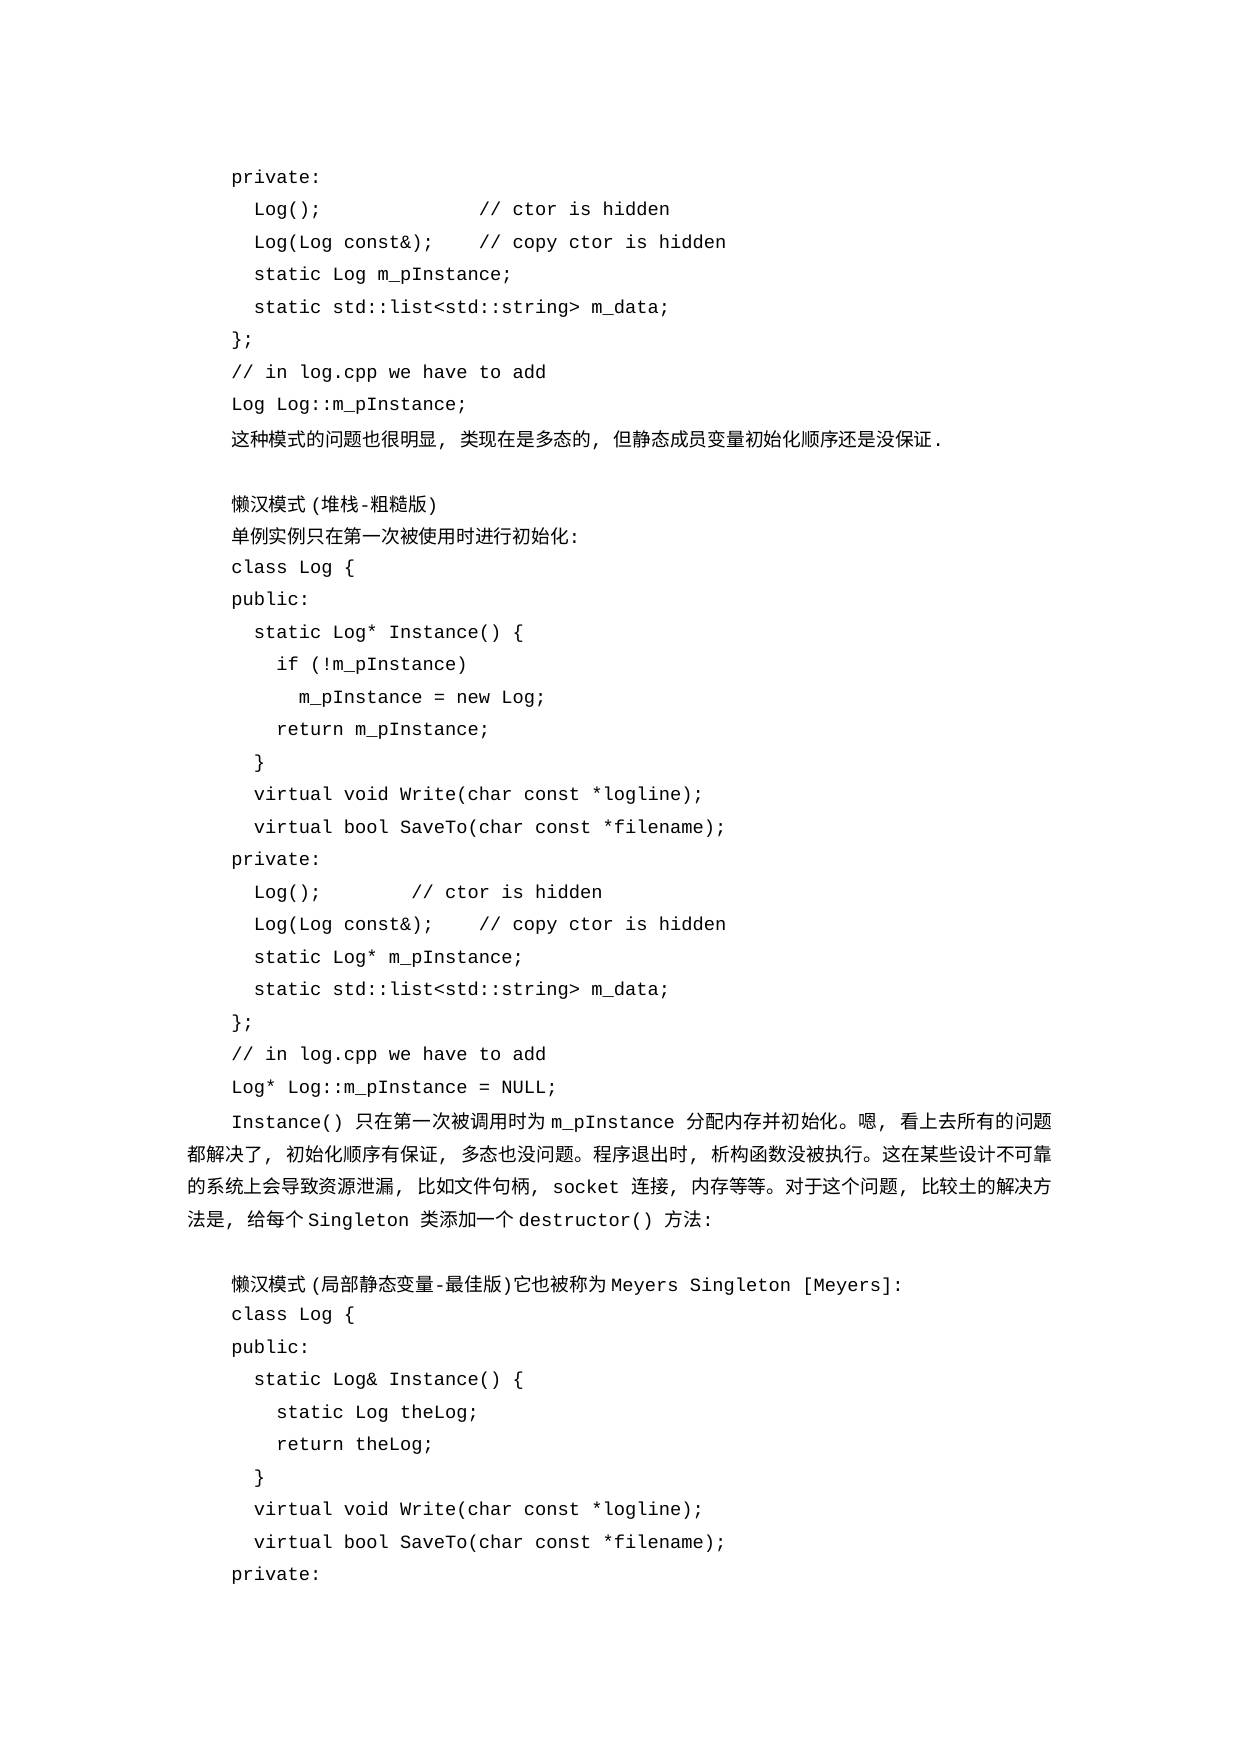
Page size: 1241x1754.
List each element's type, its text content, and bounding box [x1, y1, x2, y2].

text class Log { [187, 1299, 1053, 1332]
text // in log.cpp we have to add [187, 1039, 1053, 1072]
text Instance() 只在第一次被调用时为 m_pInstance 分配内存并初始化。嗯, 看上去所有的问题都解决了, 初始化顺序有保证, 多态也没问题。程序退出时, 析构函数没被执行。这在某些设计不可靠的系统上会导致资源泄漏, 比如文件句柄, socket 连接, 内存等等。对于这个问题, 比较土的解决方法是, 给每个 Singleton 类添加一个 destructor() 方法: [187, 1104, 1053, 1234]
text Log Log::m_pInstance; [187, 389, 1053, 422]
text static std::list<std::string> m_data; [187, 292, 1053, 324]
text virtual void Write(char const *logline); [187, 1494, 1053, 1527]
text static Log& Instance() { [187, 1364, 1053, 1397]
text virtual bool SaveTo(char const *filename); [187, 812, 1053, 844]
text virtual void Write(char const *logline); [187, 779, 1053, 812]
text virtual bool SaveTo(char const *filename); [187, 1527, 1053, 1559]
text Log* Log::m_pInstance = NULL; [187, 1072, 1053, 1104]
text Log(Log const&); // copy ctor is hidden [187, 227, 1053, 259]
text private: [187, 844, 1053, 877]
text m_pInstance = new Log; [187, 682, 1053, 714]
text return theLog; [187, 1429, 1053, 1462]
text return m_pInstance; [187, 714, 1053, 747]
text class Log { [187, 552, 1053, 584]
text Log(); // ctor is hidden [187, 877, 1053, 909]
text 懒汉模式 (堆栈-粗糙版) [187, 487, 1053, 519]
text } [187, 1462, 1053, 1494]
text private: [187, 1559, 1053, 1592]
text public: [187, 1332, 1053, 1364]
text Log(Log const&); // copy ctor is hidden [187, 909, 1053, 942]
text Log(); // ctor is hidden [187, 194, 1053, 227]
text static Log* Instance() { [187, 617, 1053, 649]
text private: [187, 162, 1053, 194]
text } [187, 747, 1053, 779]
text static std::list<std::string> m_data; [187, 974, 1053, 1007]
text 单例实例只在第一次被使用时进行初始化: [187, 519, 1053, 552]
text if (!m_pInstance) [187, 649, 1053, 682]
text 这种模式的问题也很明显, 类现在是多态的, 但静态成员变量初始化顺序还是没保证. [187, 422, 1053, 454]
text }; [187, 1007, 1053, 1039]
text static Log* m_pInstance; [187, 942, 1053, 974]
text 懒汉模式 (局部静态变量-最佳版)它也被称为 Meyers Singleton [Meyers]: [187, 1267, 1053, 1299]
text }; [187, 324, 1053, 357]
text // in log.cpp we have to add [187, 357, 1053, 389]
text public: [187, 584, 1053, 617]
text static Log m_pInstance; [187, 259, 1053, 292]
text static Log theLog; [187, 1397, 1053, 1429]
